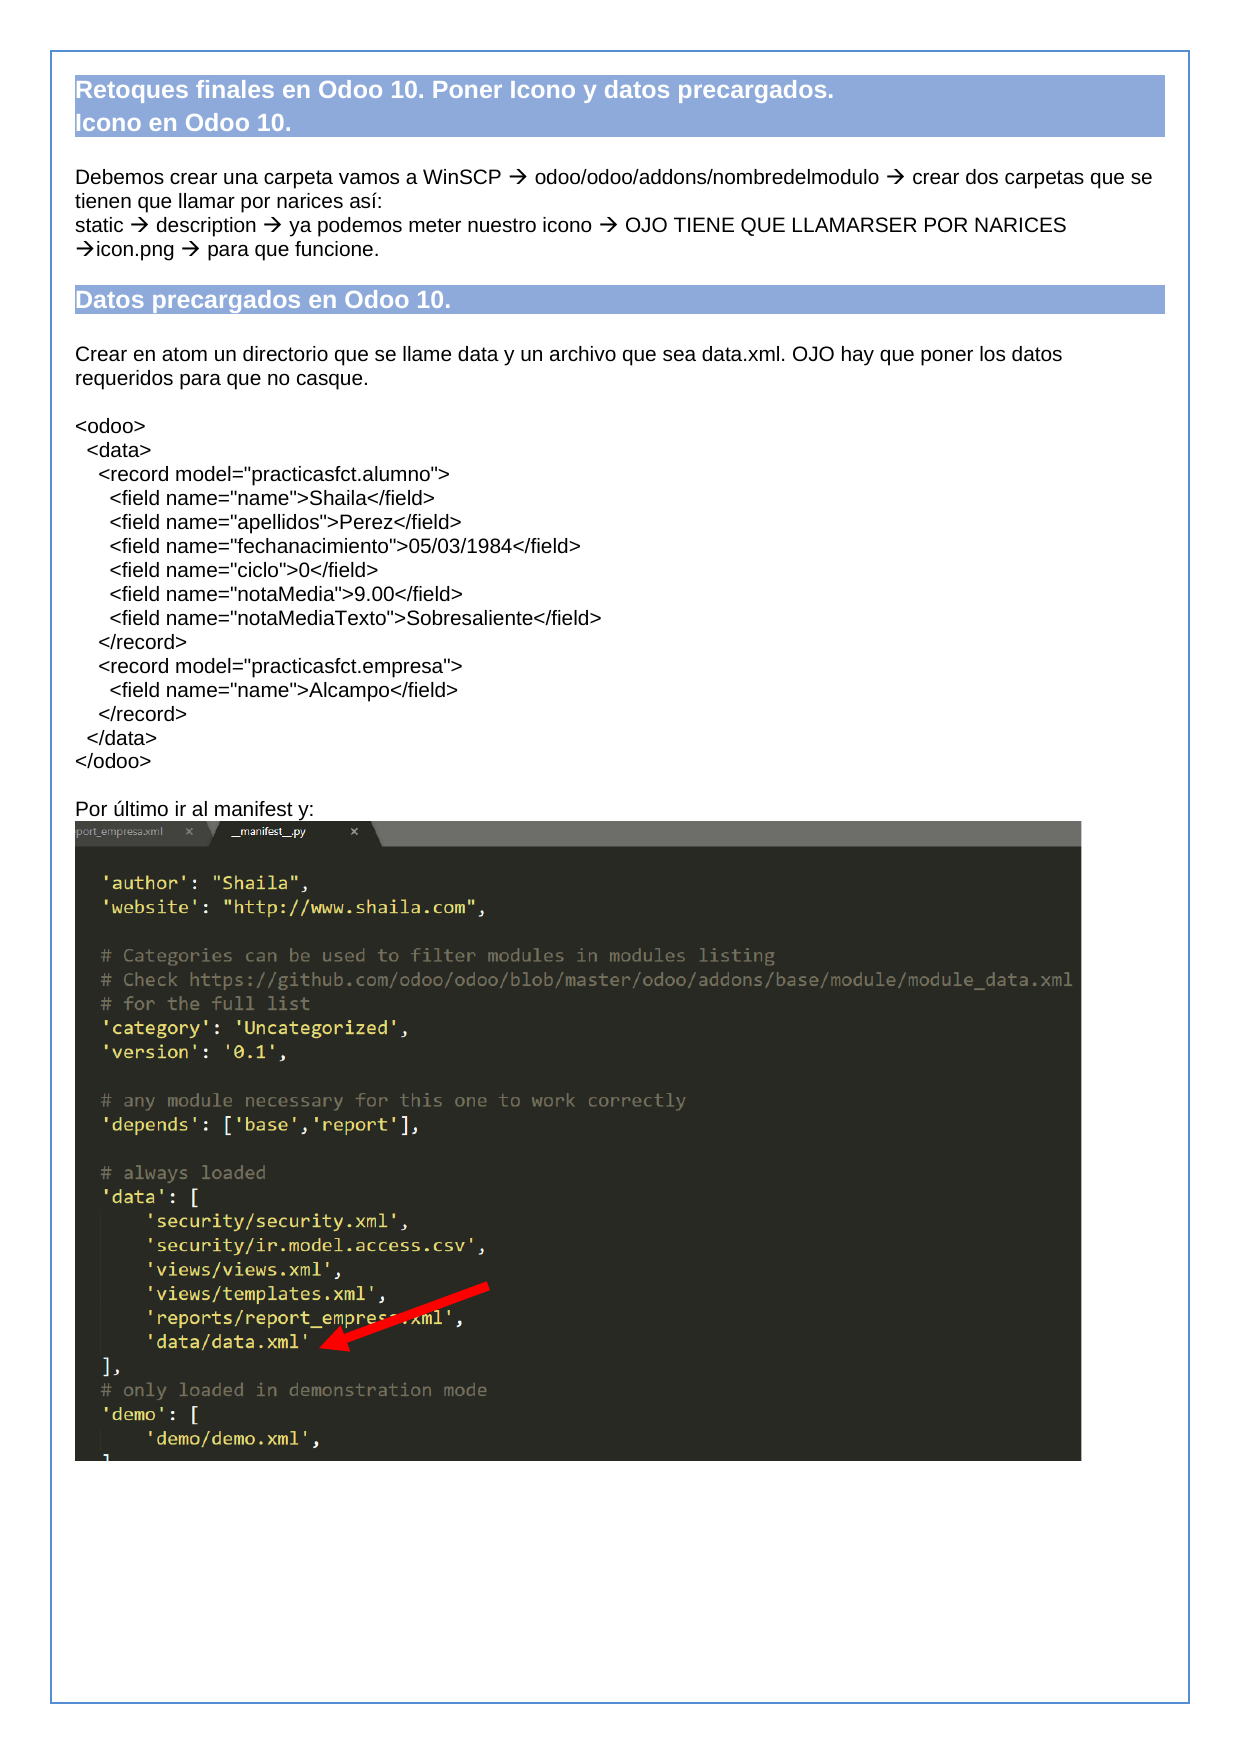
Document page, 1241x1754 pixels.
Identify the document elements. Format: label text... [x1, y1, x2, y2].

text <odoo> [75, 414, 1165, 438]
text <field name="notaMediaTexto">Sobresaliente</field> [75, 606, 1165, 629]
text <field name="name">Shaila</field> [75, 486, 1165, 510]
text </data> [75, 725, 1165, 749]
text <field name="apellidos">Perez</field> [75, 510, 1165, 534]
title Icono en Odoo 10. [75, 108, 1165, 137]
text <field name="name">Alcampo</field> [75, 677, 1165, 701]
text <field name="notaMedia">9.00</field> [75, 582, 1165, 606]
text <record model="practicasfct.alumno"> [75, 462, 1165, 486]
text Por último ir al manifest y: [75, 797, 1165, 821]
text </odoo> [75, 749, 1165, 773]
picture [75, 821, 1082, 1461]
text Crear en atom un directorio que se llame data y un archivo que sea data.xml. OJO hay que poner los datos requeridos para que no casque. [75, 342, 1165, 390]
text static description ya podemos meter nuestro icono OJO TIENE QUE LLAMARSER POR NARICES icon.png para que funcione. [75, 213, 1165, 261]
text </record> [75, 701, 1165, 725]
text <field name="fechanacimiento">05/03/1984</field> [75, 534, 1165, 558]
title Retoques finales en Odoo 10. Poner Icono y datos precargados. [75, 75, 1165, 104]
title Datos precargados en Odoo 10. [75, 285, 1165, 314]
text <field name="ciclo">0</field> [75, 558, 1165, 582]
text Debemos crear una carpeta vamos a WinSCP odoo/odoo/addons/nombredelmodulo crear dos carpetas que se tienen que llamar por narices así: [75, 165, 1165, 213]
text <data> [75, 438, 1165, 462]
text <record model="practicasfct.empresa"> [75, 653, 1165, 677]
text </record> [75, 629, 1165, 653]
